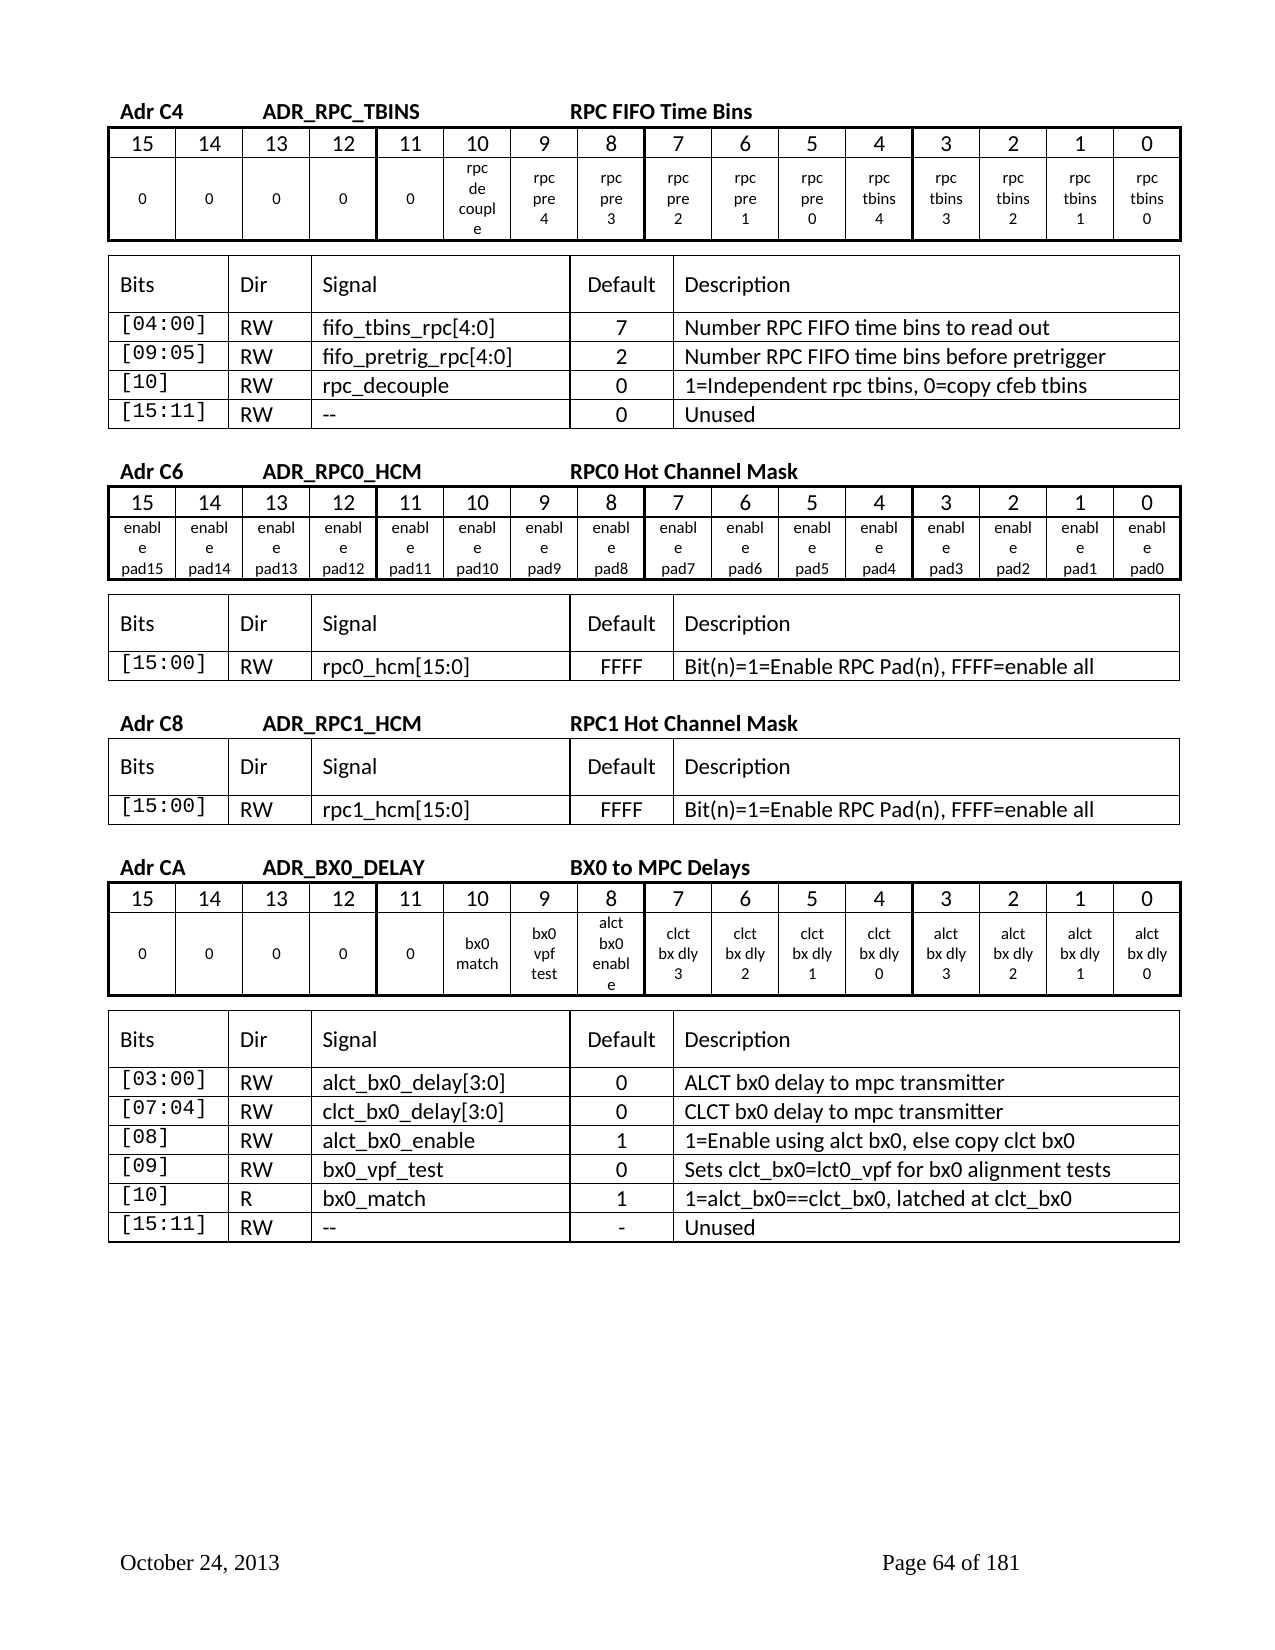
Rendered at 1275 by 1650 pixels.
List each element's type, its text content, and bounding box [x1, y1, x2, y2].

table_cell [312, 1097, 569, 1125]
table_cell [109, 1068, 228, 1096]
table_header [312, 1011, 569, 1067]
subtitle Adr C6 ADR_RPC0_HCM RPC0 Hot Channel Mask [120, 457, 1185, 485]
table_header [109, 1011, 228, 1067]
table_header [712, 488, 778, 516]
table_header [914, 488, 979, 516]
subtitle Adr CA ADR_BX0_DELAY BX0 to MPC Delays [120, 853, 1185, 881]
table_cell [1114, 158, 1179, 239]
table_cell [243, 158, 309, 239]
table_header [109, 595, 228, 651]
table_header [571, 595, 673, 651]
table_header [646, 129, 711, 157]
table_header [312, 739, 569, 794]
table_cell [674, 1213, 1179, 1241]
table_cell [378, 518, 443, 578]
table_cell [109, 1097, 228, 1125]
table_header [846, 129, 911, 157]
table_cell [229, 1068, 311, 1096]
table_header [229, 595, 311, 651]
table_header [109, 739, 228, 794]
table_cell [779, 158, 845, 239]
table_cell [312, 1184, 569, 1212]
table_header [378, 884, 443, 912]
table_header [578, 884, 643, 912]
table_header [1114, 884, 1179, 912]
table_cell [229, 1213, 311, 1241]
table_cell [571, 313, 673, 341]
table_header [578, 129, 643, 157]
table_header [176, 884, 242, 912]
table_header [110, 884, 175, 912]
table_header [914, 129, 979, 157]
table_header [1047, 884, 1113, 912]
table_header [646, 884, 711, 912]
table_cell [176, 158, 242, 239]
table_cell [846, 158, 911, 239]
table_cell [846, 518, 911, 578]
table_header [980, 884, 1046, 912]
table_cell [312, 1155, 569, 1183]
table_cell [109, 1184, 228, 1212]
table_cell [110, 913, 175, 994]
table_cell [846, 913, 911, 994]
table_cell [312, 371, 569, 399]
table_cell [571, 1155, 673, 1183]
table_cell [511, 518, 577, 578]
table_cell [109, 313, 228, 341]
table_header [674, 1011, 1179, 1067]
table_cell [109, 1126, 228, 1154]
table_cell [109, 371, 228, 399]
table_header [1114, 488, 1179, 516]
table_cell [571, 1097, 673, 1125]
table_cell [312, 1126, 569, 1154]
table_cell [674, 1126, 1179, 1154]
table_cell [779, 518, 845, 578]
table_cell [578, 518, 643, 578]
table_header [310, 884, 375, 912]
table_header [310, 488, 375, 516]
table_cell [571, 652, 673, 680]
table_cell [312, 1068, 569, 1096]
subtitle Adr C4 ADR_RPC_TBINS RPC FIFO Time Bins [120, 97, 1185, 126]
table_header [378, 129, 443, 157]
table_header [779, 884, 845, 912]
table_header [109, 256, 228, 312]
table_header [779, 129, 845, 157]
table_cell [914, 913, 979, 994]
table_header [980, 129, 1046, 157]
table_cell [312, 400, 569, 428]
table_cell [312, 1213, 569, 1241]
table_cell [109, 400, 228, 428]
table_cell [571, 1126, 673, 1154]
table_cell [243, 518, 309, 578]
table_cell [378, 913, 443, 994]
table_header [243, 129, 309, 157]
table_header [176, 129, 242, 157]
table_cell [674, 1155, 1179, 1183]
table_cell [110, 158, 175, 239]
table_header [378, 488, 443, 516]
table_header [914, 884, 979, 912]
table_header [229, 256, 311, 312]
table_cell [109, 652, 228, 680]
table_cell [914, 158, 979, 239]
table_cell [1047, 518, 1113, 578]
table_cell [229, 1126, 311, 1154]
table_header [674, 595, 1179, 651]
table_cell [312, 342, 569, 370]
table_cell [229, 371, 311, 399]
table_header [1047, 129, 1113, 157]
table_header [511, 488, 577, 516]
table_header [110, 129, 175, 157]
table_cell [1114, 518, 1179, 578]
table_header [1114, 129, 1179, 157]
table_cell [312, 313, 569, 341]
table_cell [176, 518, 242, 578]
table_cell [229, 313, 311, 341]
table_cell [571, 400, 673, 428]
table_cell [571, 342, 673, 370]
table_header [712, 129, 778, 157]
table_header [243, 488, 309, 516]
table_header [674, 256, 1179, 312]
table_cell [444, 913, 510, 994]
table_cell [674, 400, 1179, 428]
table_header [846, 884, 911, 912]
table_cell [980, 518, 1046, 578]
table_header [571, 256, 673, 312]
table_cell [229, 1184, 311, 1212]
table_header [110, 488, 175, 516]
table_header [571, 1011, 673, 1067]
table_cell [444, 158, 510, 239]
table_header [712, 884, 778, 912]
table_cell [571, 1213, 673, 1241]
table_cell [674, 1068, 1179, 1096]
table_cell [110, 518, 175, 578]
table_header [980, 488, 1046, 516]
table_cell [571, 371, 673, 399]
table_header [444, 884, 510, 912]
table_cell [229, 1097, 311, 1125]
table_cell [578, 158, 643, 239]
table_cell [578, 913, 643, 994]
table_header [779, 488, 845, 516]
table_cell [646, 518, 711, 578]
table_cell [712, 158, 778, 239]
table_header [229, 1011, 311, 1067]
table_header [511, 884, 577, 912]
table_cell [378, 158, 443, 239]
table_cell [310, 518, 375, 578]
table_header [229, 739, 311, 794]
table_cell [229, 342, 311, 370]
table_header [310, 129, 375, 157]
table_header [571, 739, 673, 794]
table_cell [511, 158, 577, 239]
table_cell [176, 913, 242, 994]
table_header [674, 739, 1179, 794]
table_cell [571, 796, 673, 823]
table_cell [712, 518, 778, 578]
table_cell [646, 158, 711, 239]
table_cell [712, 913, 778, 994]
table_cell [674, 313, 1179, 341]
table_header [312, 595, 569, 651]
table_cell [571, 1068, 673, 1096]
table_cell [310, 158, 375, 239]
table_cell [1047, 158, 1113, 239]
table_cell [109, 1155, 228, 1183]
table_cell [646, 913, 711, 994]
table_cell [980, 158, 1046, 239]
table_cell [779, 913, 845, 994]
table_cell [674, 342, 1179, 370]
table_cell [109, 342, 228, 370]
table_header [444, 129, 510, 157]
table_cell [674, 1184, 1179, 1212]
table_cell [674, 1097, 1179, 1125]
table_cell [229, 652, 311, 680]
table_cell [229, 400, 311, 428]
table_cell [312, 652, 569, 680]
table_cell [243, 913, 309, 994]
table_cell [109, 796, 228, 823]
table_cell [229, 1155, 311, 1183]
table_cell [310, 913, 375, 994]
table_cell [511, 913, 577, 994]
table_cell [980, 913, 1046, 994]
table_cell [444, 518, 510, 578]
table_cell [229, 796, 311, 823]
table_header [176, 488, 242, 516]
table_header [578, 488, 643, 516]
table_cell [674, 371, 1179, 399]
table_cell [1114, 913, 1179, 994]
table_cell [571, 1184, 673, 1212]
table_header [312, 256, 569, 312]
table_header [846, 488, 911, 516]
subtitle Adr C8 ADR_RPC1_HCM RPC1 Hot Channel Mask [120, 709, 1185, 737]
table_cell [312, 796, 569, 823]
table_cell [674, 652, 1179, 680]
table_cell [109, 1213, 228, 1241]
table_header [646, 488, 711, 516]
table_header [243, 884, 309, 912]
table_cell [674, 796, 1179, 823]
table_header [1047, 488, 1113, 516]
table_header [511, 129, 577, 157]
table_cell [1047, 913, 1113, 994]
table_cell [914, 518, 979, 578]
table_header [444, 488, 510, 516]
